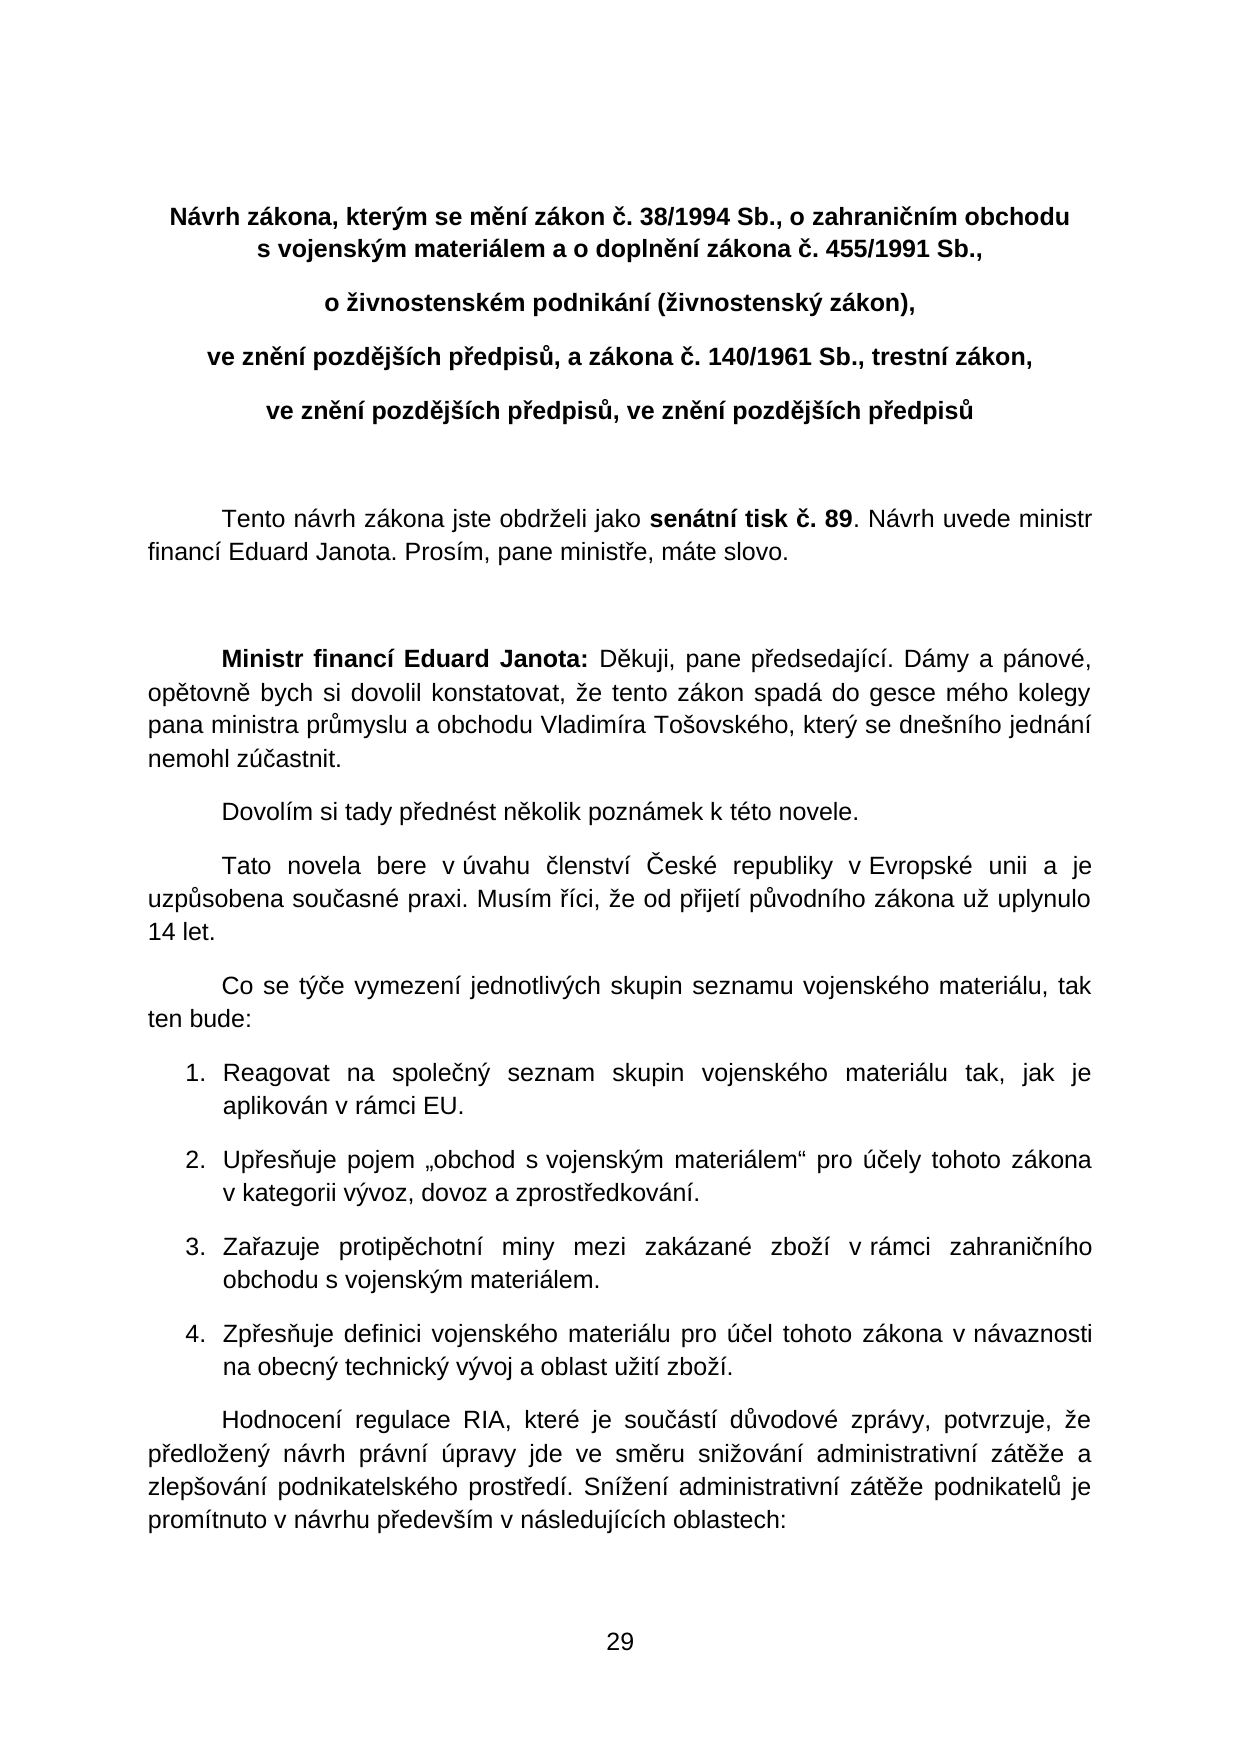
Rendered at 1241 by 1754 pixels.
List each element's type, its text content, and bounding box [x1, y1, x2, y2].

text Ministr financí Eduard Janota: Děkuji, pane předsedající. Dámy a pánové, opětovně bych si dovolil konstatovat, že tento zákon spadá do gesce mého kolegy pana ministra průmyslu a obchodu Vladimíra Tošovského, který se dnešního jednání nemohl zúčastnit. [148, 644, 1093, 772]
list Reagovat na společný seznam skupin vojenského materiálu tak, jak je aplikován v rámci EU. [185, 1058, 1093, 1120]
text Návrh zákona, kterým se mění zákon č. 38/1994 Sb., o zahraničním obchodu s vojenským materiálem a o doplnění zákona č. 455/1991 Sb., [148, 201, 1093, 263]
text Hodnocení regulace RIA, které je součástí důvodové zprávy, potvrzuje, že předložený návrh právní úpravy jde ve směru snižování administrativní zátěže a zlepšování podnikatelského prostředí. Snížení administrativní zátěže podnikatelů je promítnuto v návrhu především v následujících oblastech: [148, 1406, 1093, 1533]
text Tento návrh zákona jste obdrželi jako senátní tisk č. 89. Návrh uvede ministr financí Eduard Janota. Prosím, pane ministře, máte slovo. [148, 504, 1093, 566]
text Dovolím si tady přednést několik poznámek k této novele. [148, 797, 1093, 826]
text o živnostenském podnikání (živnostenský zákon), [148, 288, 1093, 317]
text Tato novela bere v úvahu členství České republiky v Evropské unii a je uzpůsobena současné praxi. Musím říci, že od přijetí původního zákona už uplynulo 14 let. [148, 851, 1093, 946]
list Zpřesňuje definici vojenského materiálu pro účel tohoto zákona v návaznosti na obecný technický vývoj a oblast užití zboží. [185, 1319, 1093, 1380]
text ve znění pozdějších předpisů, ve znění pozdějších předpisů [148, 396, 1093, 425]
list Upřesňuje pojem „obchod s vojenským materiálem“ pro účely tohoto zákona v kategorii vývoz, dovoz a zprostředkování. [185, 1145, 1093, 1207]
text ve znění pozdějších předpisů, a zákona č. 140/1961 Sb., trestní zákon, [148, 342, 1093, 371]
text Co se týče vymezení jednotlivých skupin seznamu vojenského materiálu, tak ten bude: [148, 971, 1093, 1033]
list Zařazuje protipěchotní miny mezi zakázané zboží v rámci zahraničního obchodu s vojenským materiálem. [185, 1232, 1093, 1293]
